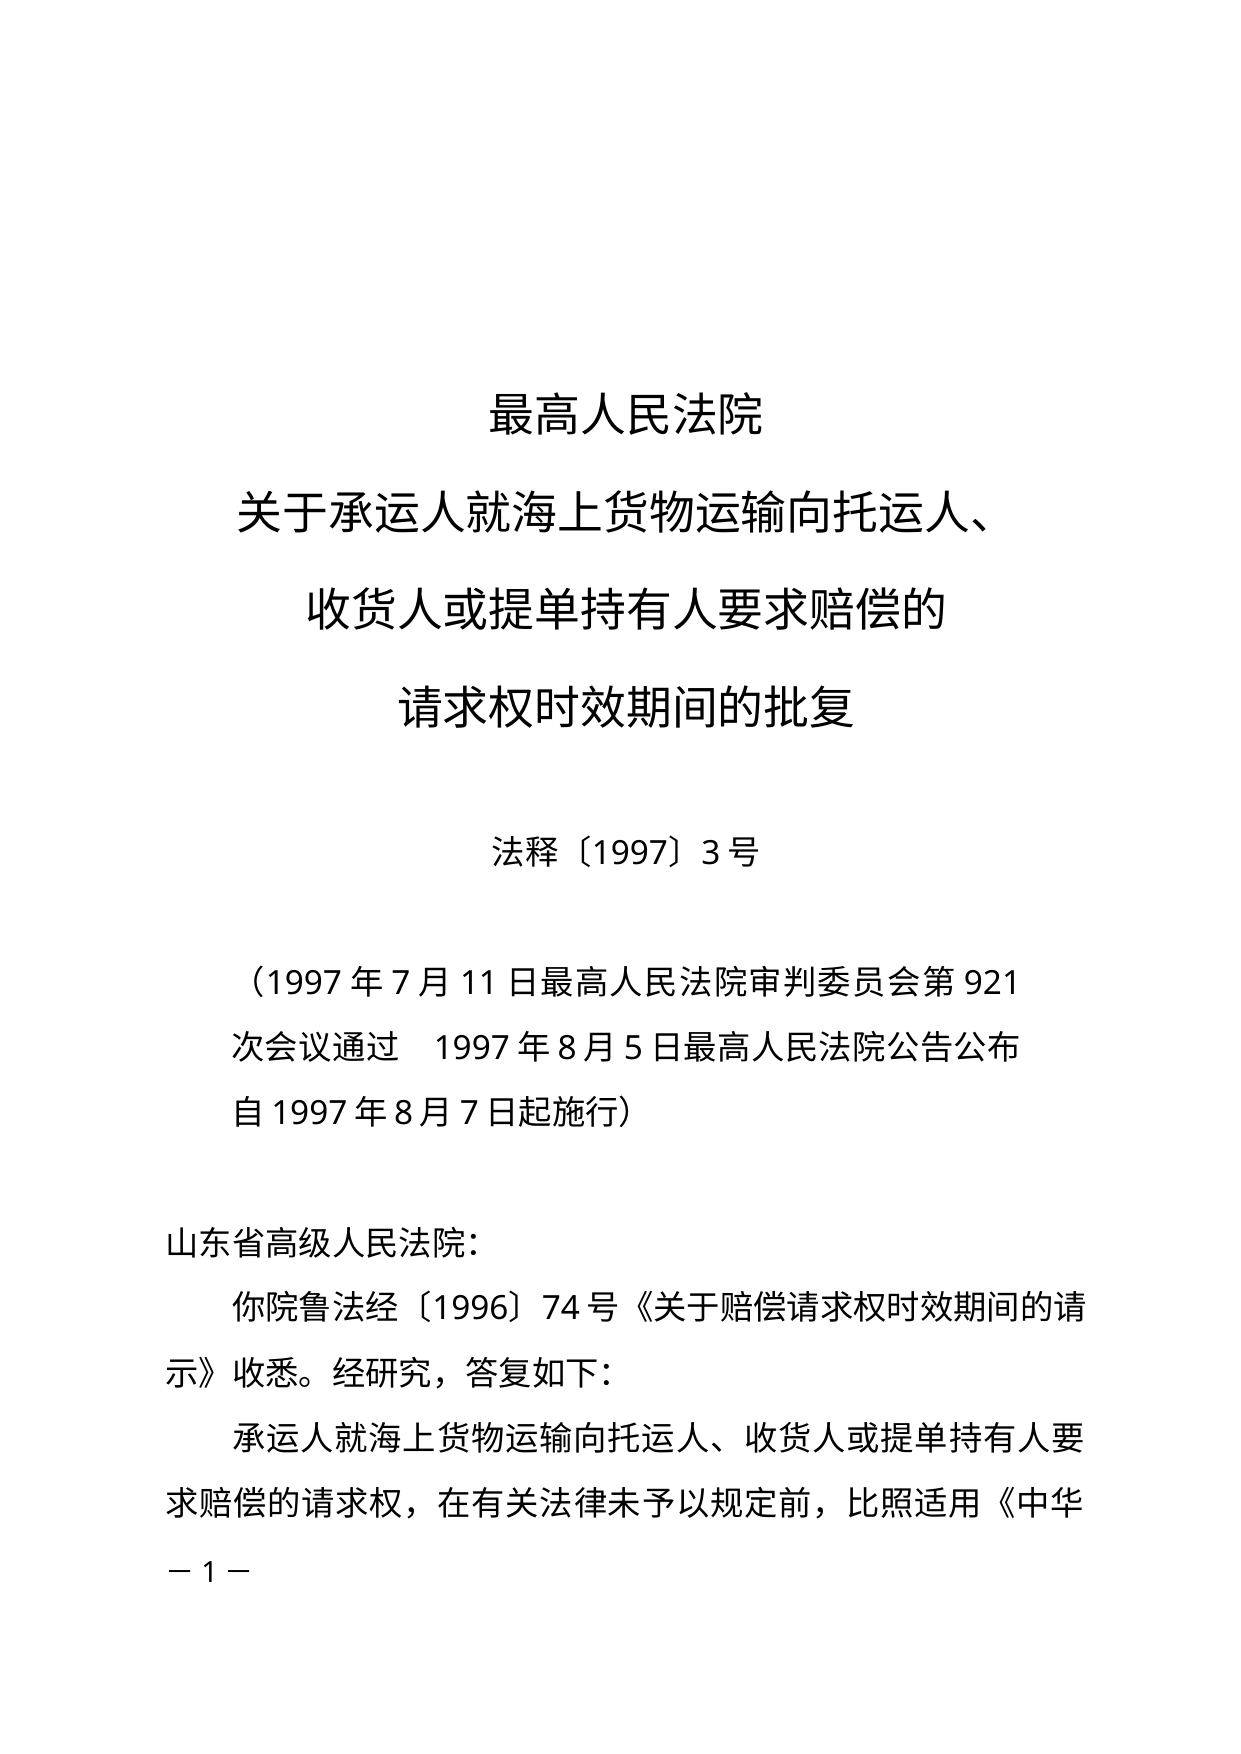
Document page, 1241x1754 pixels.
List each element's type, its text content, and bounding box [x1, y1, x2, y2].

text 请求权时效期间的批复 [165, 655, 1087, 753]
text 法释〔1997〕3号 [165, 818, 1087, 883]
text 关于承运人就海上货物运输向托运人、 [165, 460, 1087, 558]
text 收货人或提单持有人要求赔偿的 [165, 558, 1087, 655]
text 最高人民法院 [165, 363, 1087, 460]
text 你院鲁法经〔1996〕74号《关于赔偿请求权时效期间的请示》收悉。经研究，答复如下： [165, 1273, 1087, 1403]
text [165, 1403, 1087, 1533]
text （1997年7月11日最高人民法院审判委员会第921次会议通过 1997年8月5日最高人民法院公告公布 自1997年8月7日起施行） [231, 948, 1021, 1143]
text 山东省高级人民法院： [165, 1208, 1087, 1273]
